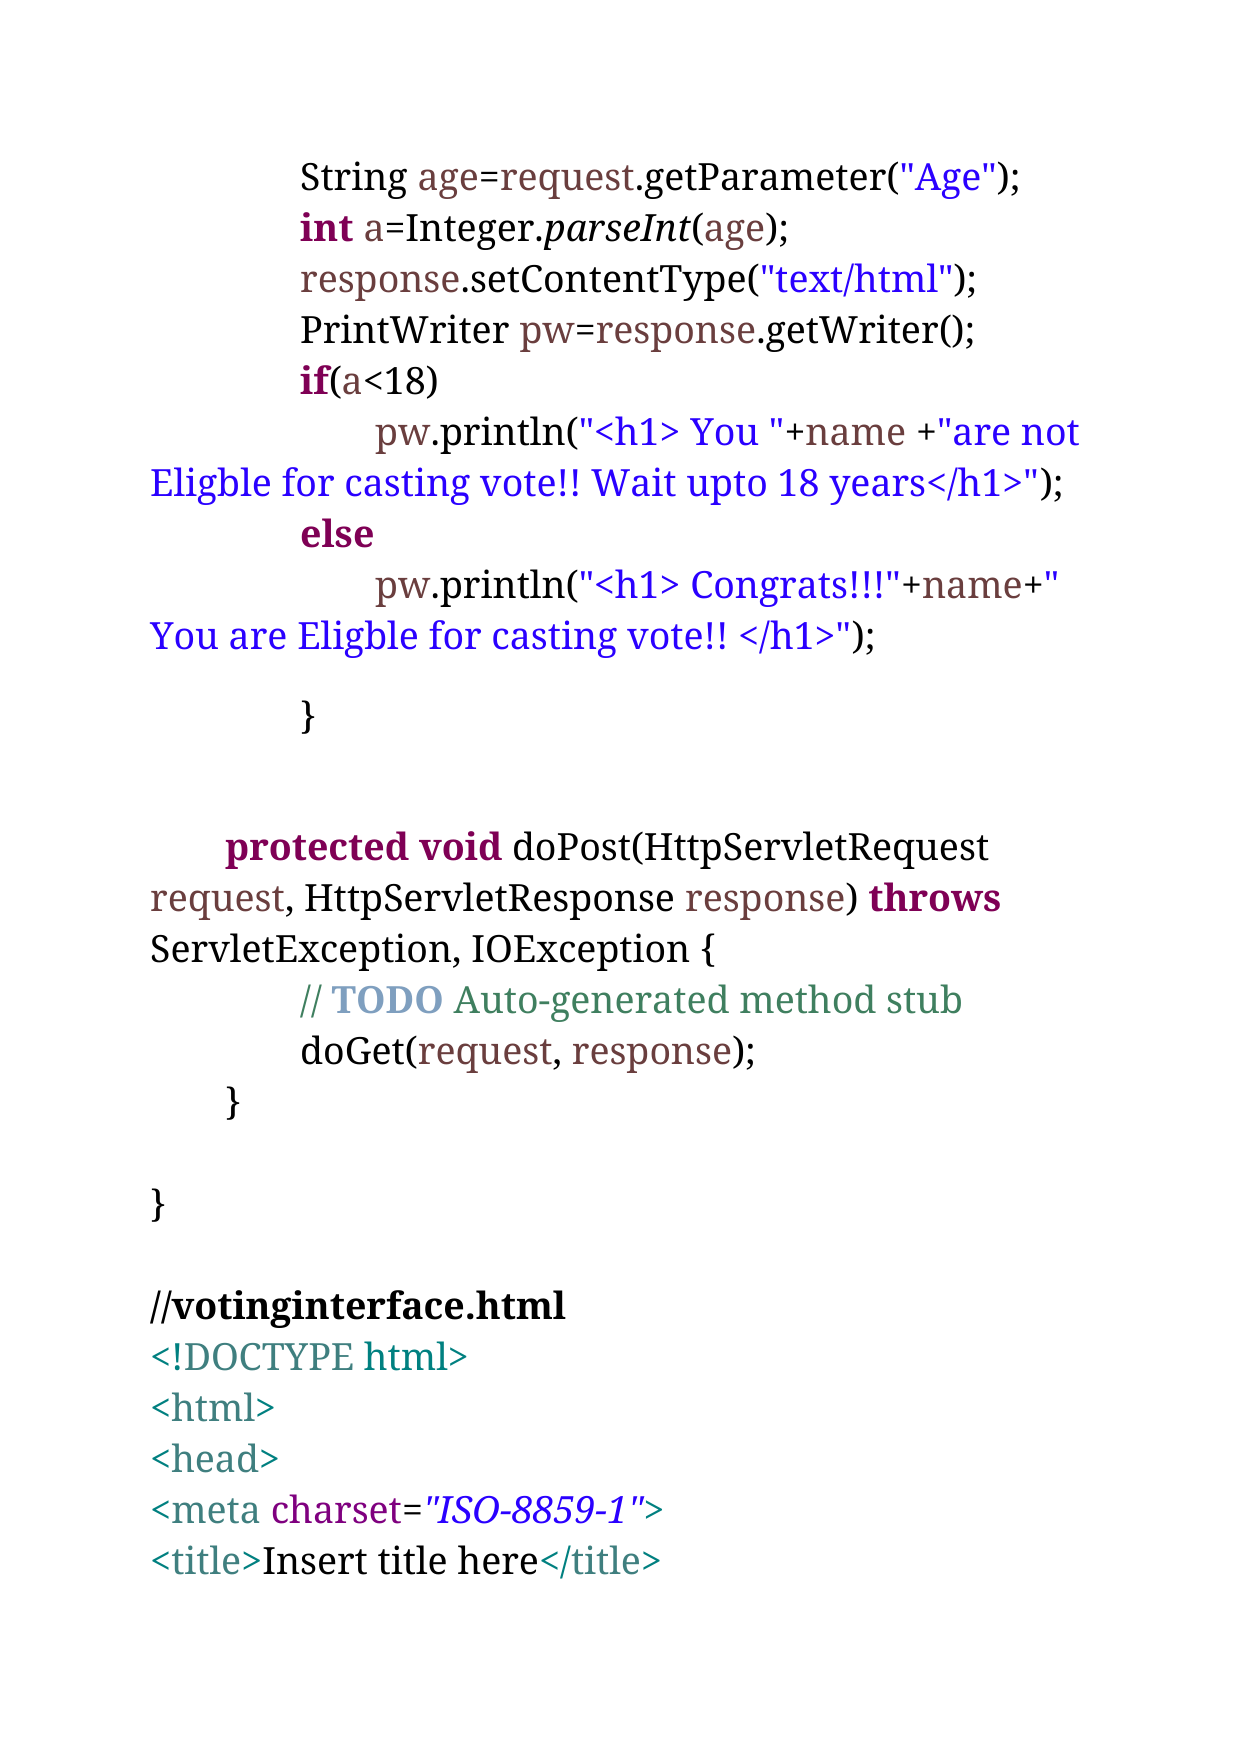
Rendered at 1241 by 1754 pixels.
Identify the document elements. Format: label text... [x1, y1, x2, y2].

text } [150, 1075, 1090, 1126]
text int a=Integer.parseInt(age); [150, 201, 1090, 252]
text if(a<18) [150, 354, 1090, 405]
text else [150, 507, 1090, 558]
text } [150, 689, 1090, 740]
text doGet(request, response); [150, 1024, 1090, 1075]
text <head> [150, 1432, 1090, 1483]
text pw.println("<h1> You "+name +"are not Eligble for casting vote!! Wait upto 18 years</h1>"); [150, 405, 1090, 507]
text } [150, 1177, 1090, 1228]
text // TODO Auto-generated method stub [150, 973, 1090, 1024]
text <meta charset="ISO-8859-1"> [150, 1483, 1090, 1534]
text protected void doPost(HttpServletRequest request, HttpServletResponse response) throws ServletException, IOException { [150, 820, 1090, 973]
text response.setContentType("text/html"); [150, 252, 1090, 303]
text <!DOCTYPE html> [150, 1330, 1090, 1381]
text //votinginterface.html [150, 1279, 1090, 1330]
text PrintWriter pw=response.getWriter(); [150, 303, 1090, 354]
text String age=request.getParameter("Age"); [150, 150, 1090, 201]
text <title>Insert title here</title> [150, 1534, 1090, 1586]
text pw.println("<h1> Congrats!!!"+name+" You are Eligble for casting vote!! </h1>"); [150, 558, 1090, 660]
text <html> [150, 1381, 1090, 1432]
